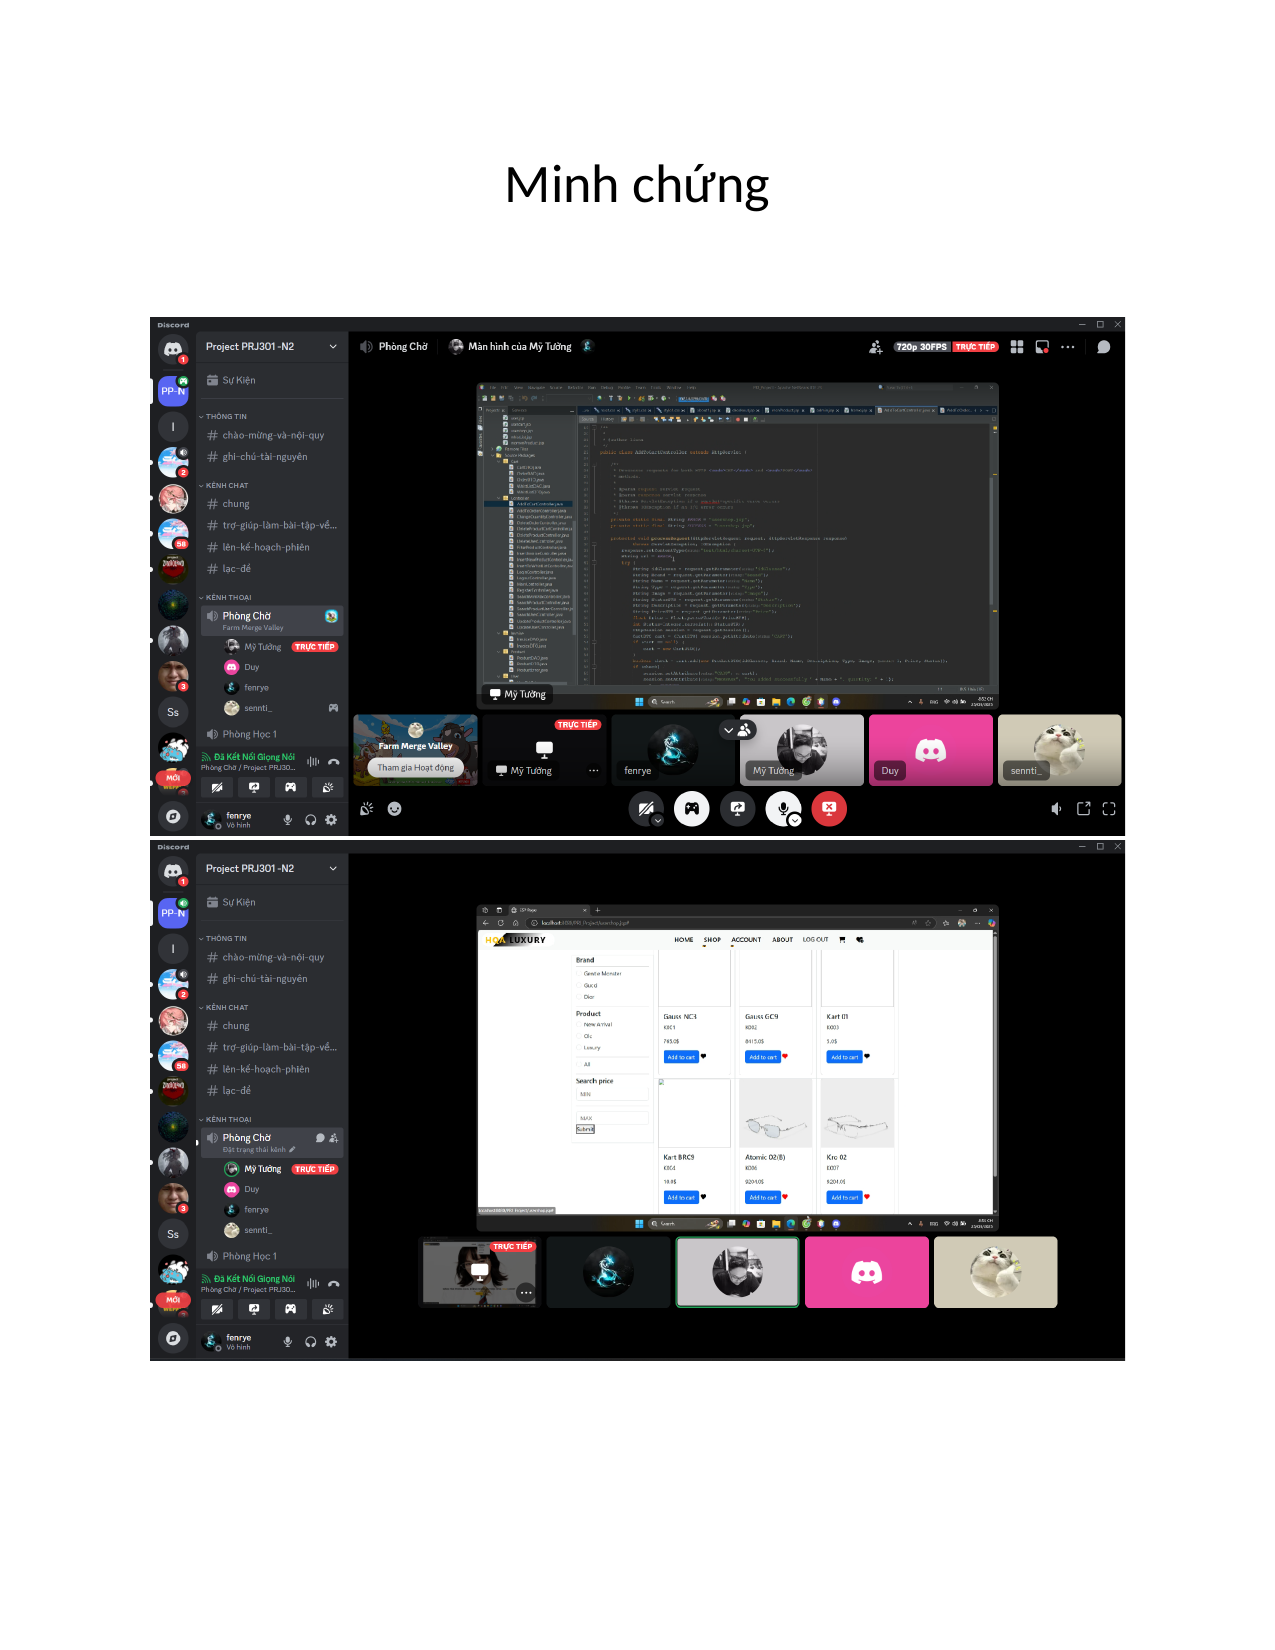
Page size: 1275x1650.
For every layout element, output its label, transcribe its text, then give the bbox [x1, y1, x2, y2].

picture [150, 840, 1125, 1361]
picture [150, 317, 1125, 836]
text Minh chứng [150, 150, 1125, 216]
